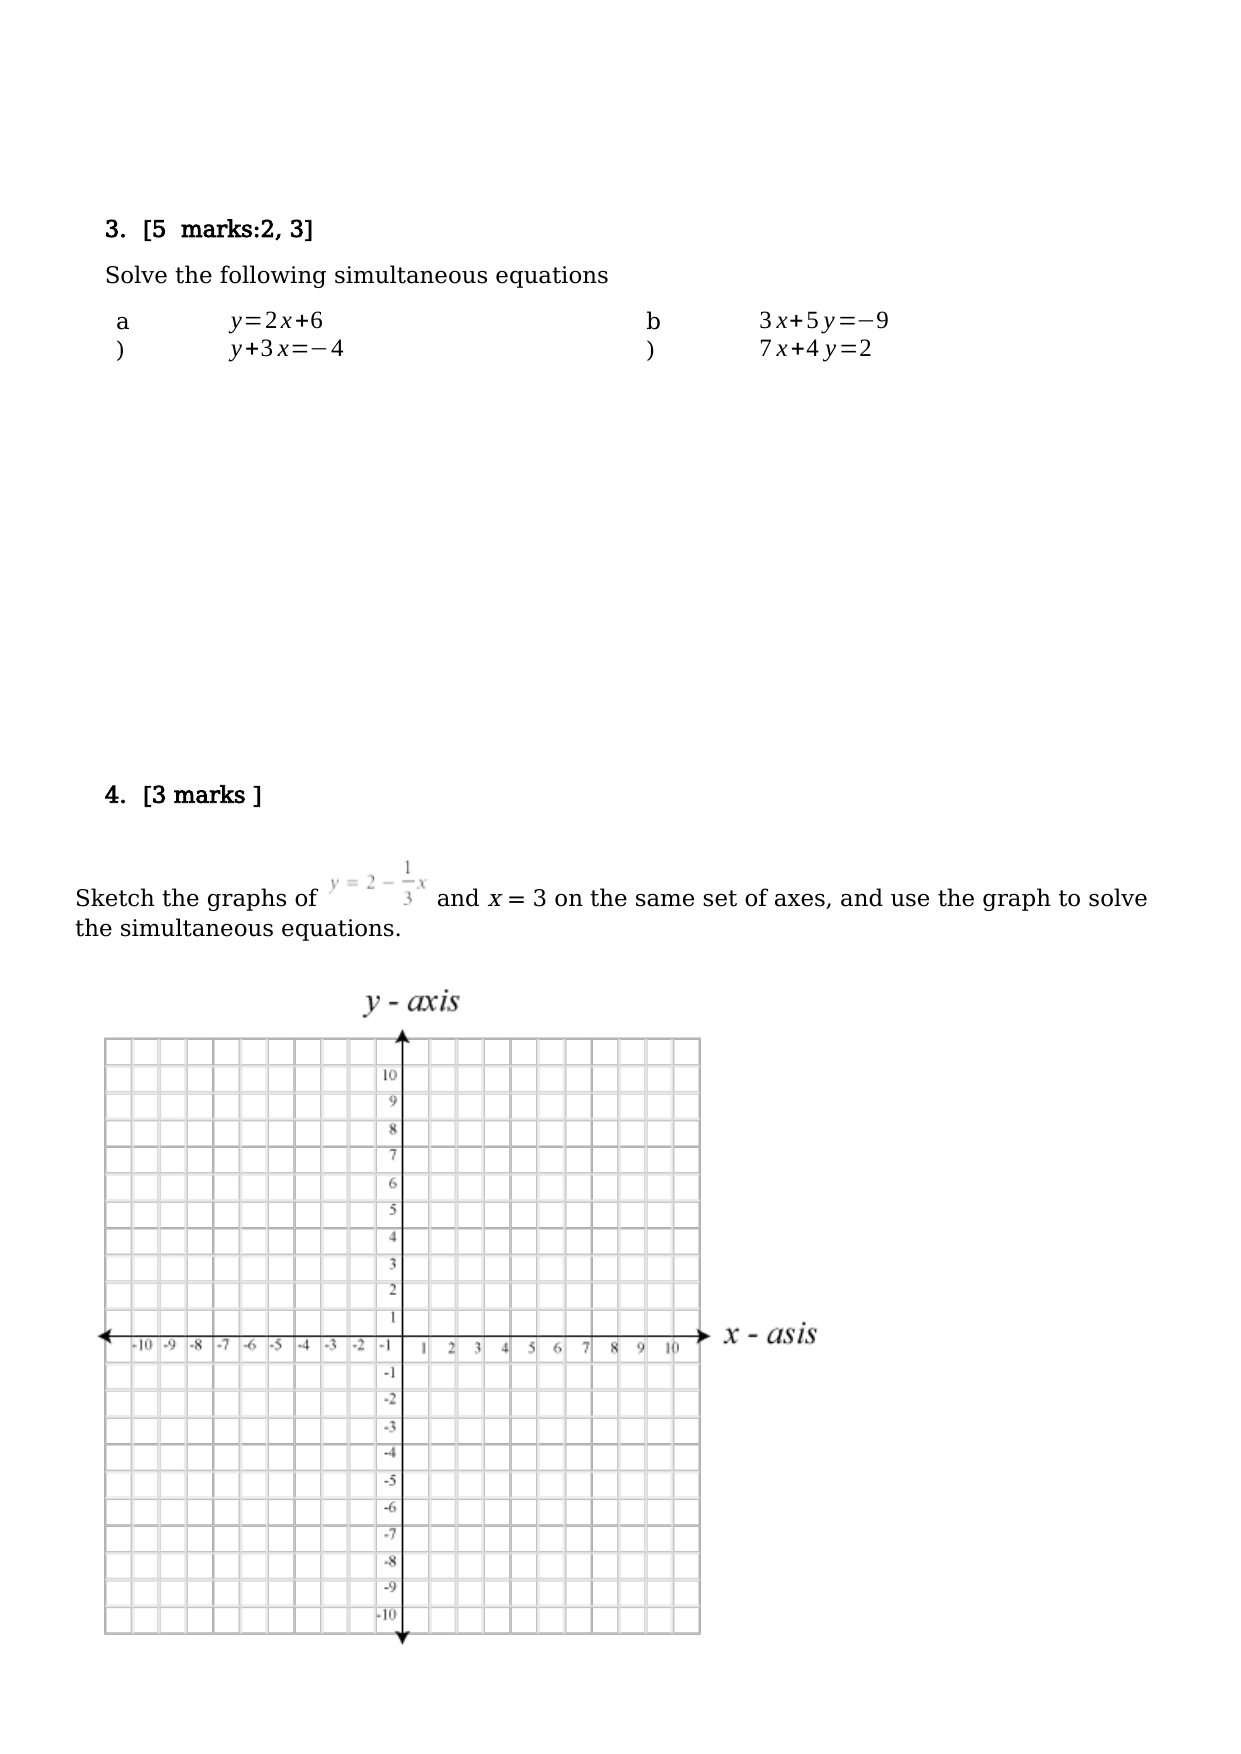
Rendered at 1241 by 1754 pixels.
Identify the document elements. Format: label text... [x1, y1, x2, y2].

picture [75, 960, 837, 1666]
list [5 marks:2, 3] [104, 214, 1165, 242]
text Sketch the graphs of and x = 3 on the same set of axes, and use the graph to solve the simultaneous equations. [75, 854, 1165, 941]
table_header [148, 307, 635, 390]
text Solve the following simultaneous equations [104, 260, 1165, 288]
table_header [679, 307, 1165, 390]
table_header b) [635, 307, 679, 390]
list [3 marks ] [104, 780, 1165, 807]
table_header a) [105, 307, 148, 390]
